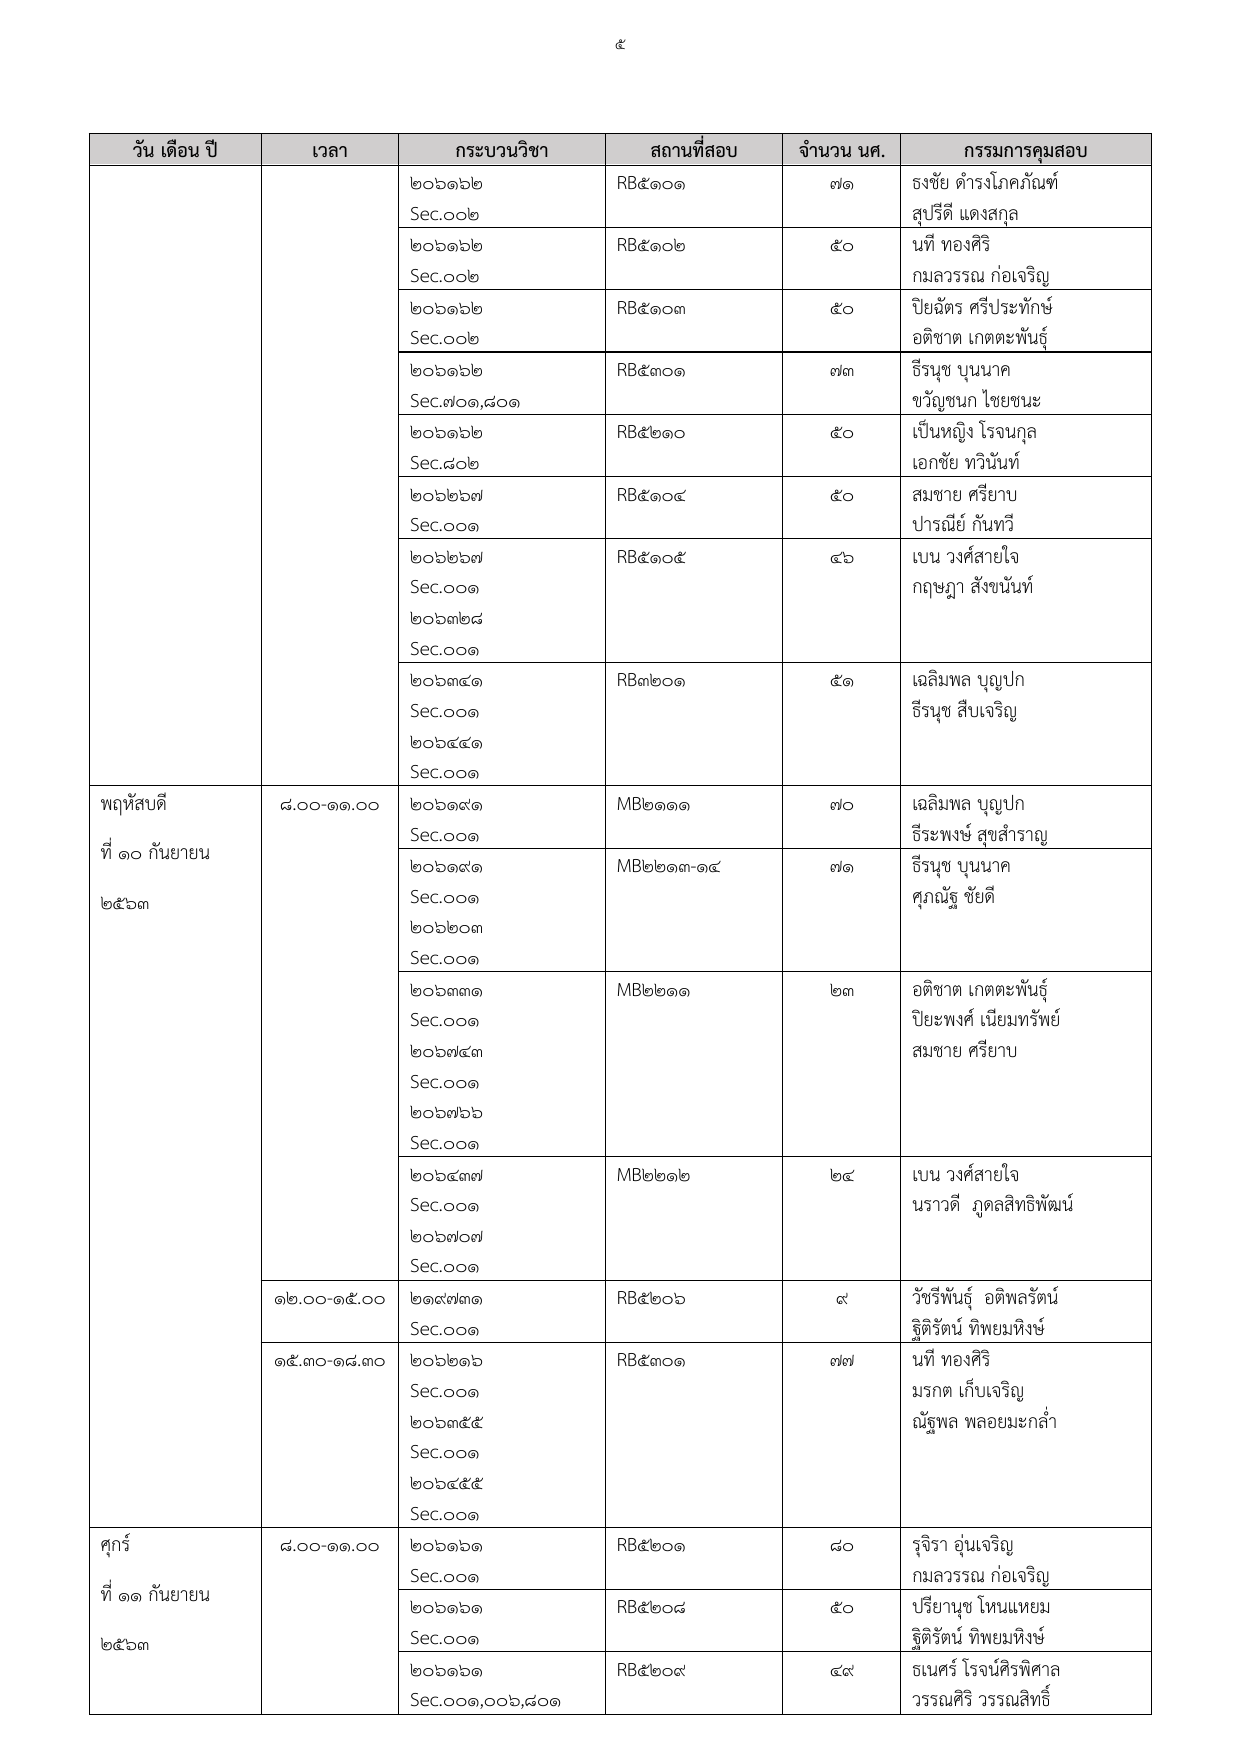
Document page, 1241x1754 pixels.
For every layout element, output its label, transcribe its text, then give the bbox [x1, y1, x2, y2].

table_cell MB2213-14 [606, 849, 782, 971]
table_cell 70 [783, 786, 900, 848]
table_cell 12.00-15.00 [262, 1281, 398, 1342]
table_cell เฉลิมพล บุญปก ธีรนุช สืบเจริญ [901, 663, 1151, 785]
table_cell 71 [783, 166, 900, 227]
table_cell 15.30-18.30 [262, 1343, 398, 1527]
table_cell 50 [783, 477, 900, 538]
table_cell MB2212 [606, 1157, 782, 1279]
table_cell 8.00-11.00 [262, 1528, 398, 1713]
table_cell 206191 Sec.001 206203 Sec.001 [399, 849, 605, 971]
table_cell 206267 Sec.001 206328 Sec.001 [399, 539, 605, 662]
table_cell 206331 Sec.001 206743 Sec.001 206766 Sec.001 [399, 972, 605, 1156]
table_cell อติชาต เกตตะพันธุ์ ปิยะพงศ์ เนียมทรัพย์ สมชาย ศรียาบ [901, 972, 1151, 1156]
table_cell 9 [783, 1281, 900, 1342]
table_cell 206162 Sec.002 [399, 290, 605, 351]
table_cell RB5206 [606, 1281, 782, 1342]
table_cell MB2111 [606, 786, 782, 848]
table_cell ธเนศร์ โรจน์ศิรพิศาล วรรณศิริ วรรณสิทธิ์ [901, 1652, 1151, 1713]
table_cell RB5201 [606, 1528, 782, 1589]
table_cell RB5103 [606, 290, 782, 351]
table_cell วัชรีพันธุ์ อติพลรัตน์ ฐิติรัตน์ ทิพยมหิงษ์ [901, 1281, 1151, 1342]
table_cell RB5209 [606, 1652, 782, 1713]
table_cell 206216 Sec.001 206355 Sec.001 206455 Sec.001 [399, 1343, 605, 1527]
table_header จำนวน นศ. [783, 134, 900, 164]
table_cell 51 [783, 663, 900, 785]
table_cell 206341 Sec.001 206441 Sec.001 [399, 663, 605, 785]
table_cell RB5104 [606, 477, 782, 538]
table_cell 206191 Sec.001 [399, 786, 605, 848]
table_cell RB5301 [606, 353, 782, 414]
table_cell 219731 Sec.001 [399, 1281, 605, 1342]
table_cell เบน วงศ์สายใจ กฤษฎา สังขนันท์ [901, 539, 1151, 662]
table_header สถานที่สอบ [606, 134, 782, 164]
table_cell RB5101 [606, 166, 782, 227]
table_cell 206162 Sec.802 [399, 415, 605, 476]
table_cell ธงชัย ดำรงโภคภัณฑ์ สุปรีดี แดงสกุล [901, 166, 1151, 227]
table_cell นที ทองศิริ มรกต เก็บเจริญ ณัฐพล พลอยมะกล่ำ [901, 1343, 1151, 1527]
table_cell 50 [783, 228, 900, 289]
table_cell 206161 Sec.001 [399, 1590, 605, 1651]
table_cell 206161 Sec.001 [399, 1528, 605, 1589]
table_cell สมชาย ศรียาบ ปารณีย์ กันทวี [901, 477, 1151, 538]
table_cell 24 [783, 1157, 900, 1279]
table_cell 206162 Sec.701,801 [399, 353, 605, 414]
table_header เวลา [262, 134, 398, 164]
table_cell 206267 Sec.001 [399, 477, 605, 538]
table_cell 8.00-11.00 [262, 786, 398, 1279]
table_cell 206162 Sec.002 [399, 166, 605, 227]
table_cell 71 [783, 849, 900, 971]
table_cell 206162 Sec.002 [399, 228, 605, 289]
table_cell ปิยฉัตร ศรีประทักษ์ อติชาต เกตตะพันธุ์ [901, 290, 1151, 351]
table_cell RB5208 [606, 1590, 782, 1651]
table_cell 80 [783, 1528, 900, 1589]
table_cell 206437 Sec.001 206707 Sec.001 [399, 1157, 605, 1279]
table_cell 206161 Sec.001,006,801 [399, 1652, 605, 1713]
table_cell นที ทองศิริ กมลวรรณ ก่อเจริญ [901, 228, 1151, 289]
table_cell เบน วงศ์สายใจ นราวดี ภูดลสิทธิพัฒน์ [901, 1157, 1151, 1279]
table_cell 50 [783, 415, 900, 476]
table_cell ธีรนุช บุนนาค ศุภณัฐ ชัยดี [901, 849, 1151, 971]
table_cell ธีรนุช บุนนาค ขวัญชนก ไชยชนะ [901, 353, 1151, 414]
table_cell 50 [783, 290, 900, 351]
table_cell 77 [783, 1343, 900, 1527]
table_cell รุจิรา อุ่นเจริญ กมลวรรณ ก่อเจริญ [901, 1528, 1151, 1589]
table_cell ศุกร์ ที่ 11 กันยายน 2563 [90, 1528, 261, 1713]
table_cell 73 [783, 353, 900, 414]
table_cell 23 [783, 972, 900, 1156]
table_cell RB5301 [606, 1343, 782, 1527]
table_cell ปรียานุช โหนแหยม ฐิติรัตน์ ทิพยมหิงษ์ [901, 1590, 1151, 1651]
table_header กระบวนวิชา [399, 134, 605, 164]
table_cell 50 [783, 1590, 900, 1651]
table_cell MB2211 [606, 972, 782, 1156]
table_cell RB3201 [606, 663, 782, 785]
table_cell 49 [783, 1652, 900, 1713]
table_cell พฤหัสบดี ที่ 10 กันยายน 2563 [90, 786, 261, 1527]
table_cell RB5210 [606, 415, 782, 476]
table_cell เฉลิมพล บุญปก ธีระพงษ์ สุขสำราญ [901, 786, 1151, 848]
table_header วัน เดือน ปี [90, 134, 261, 164]
table_header กรรมการคุมสอบ [901, 134, 1151, 164]
table_cell เป็นหญิง โรจนกุล เอกชัย ทวินันท์ [901, 415, 1151, 476]
table_cell RB5102 [606, 228, 782, 289]
table_cell 46 [783, 539, 900, 662]
table_cell RB5105 [606, 539, 782, 662]
